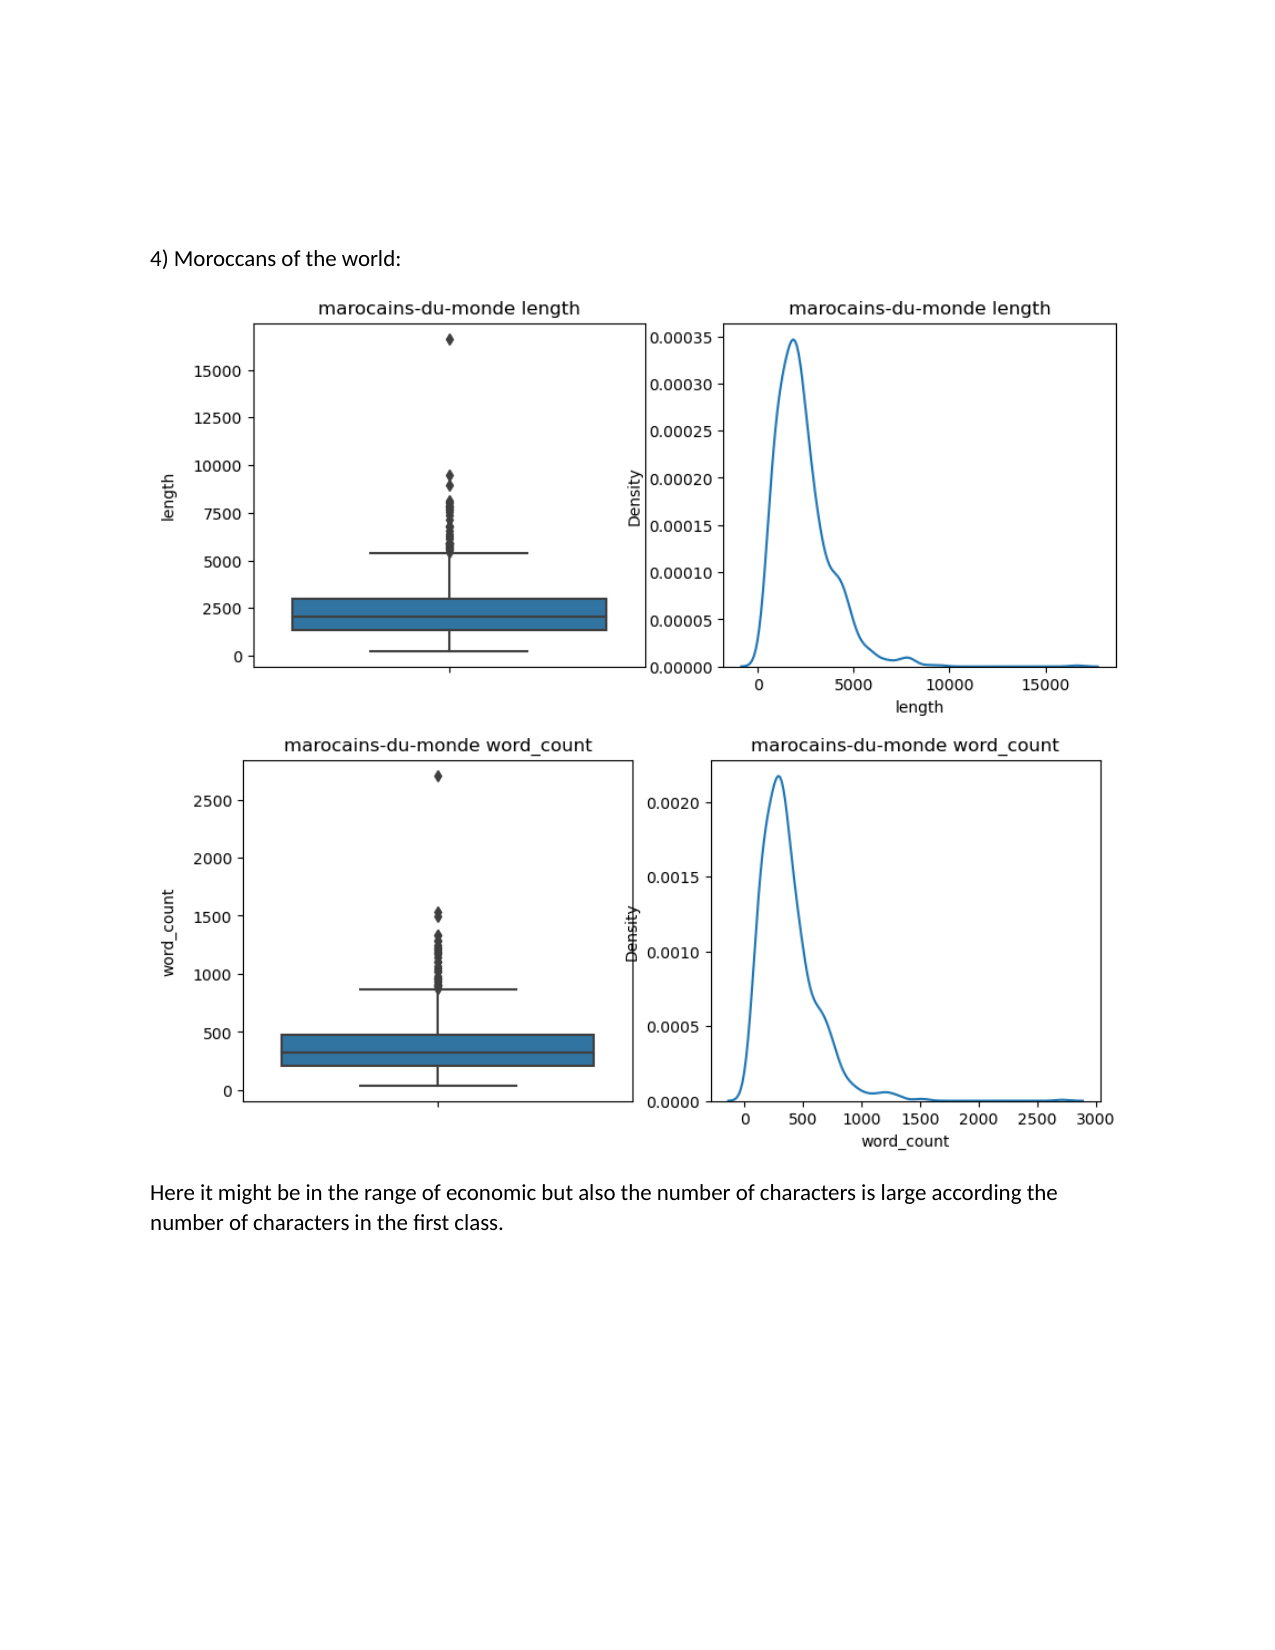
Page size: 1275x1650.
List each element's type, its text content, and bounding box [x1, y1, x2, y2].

text Here it might be in the range of economic but also the number of characters is large according the number of characters in the first class. [150, 1178, 1125, 1237]
picture [150, 727, 1125, 1160]
picture [150, 290, 1125, 726]
text 4) Moroccans of the world: [150, 244, 1125, 272]
